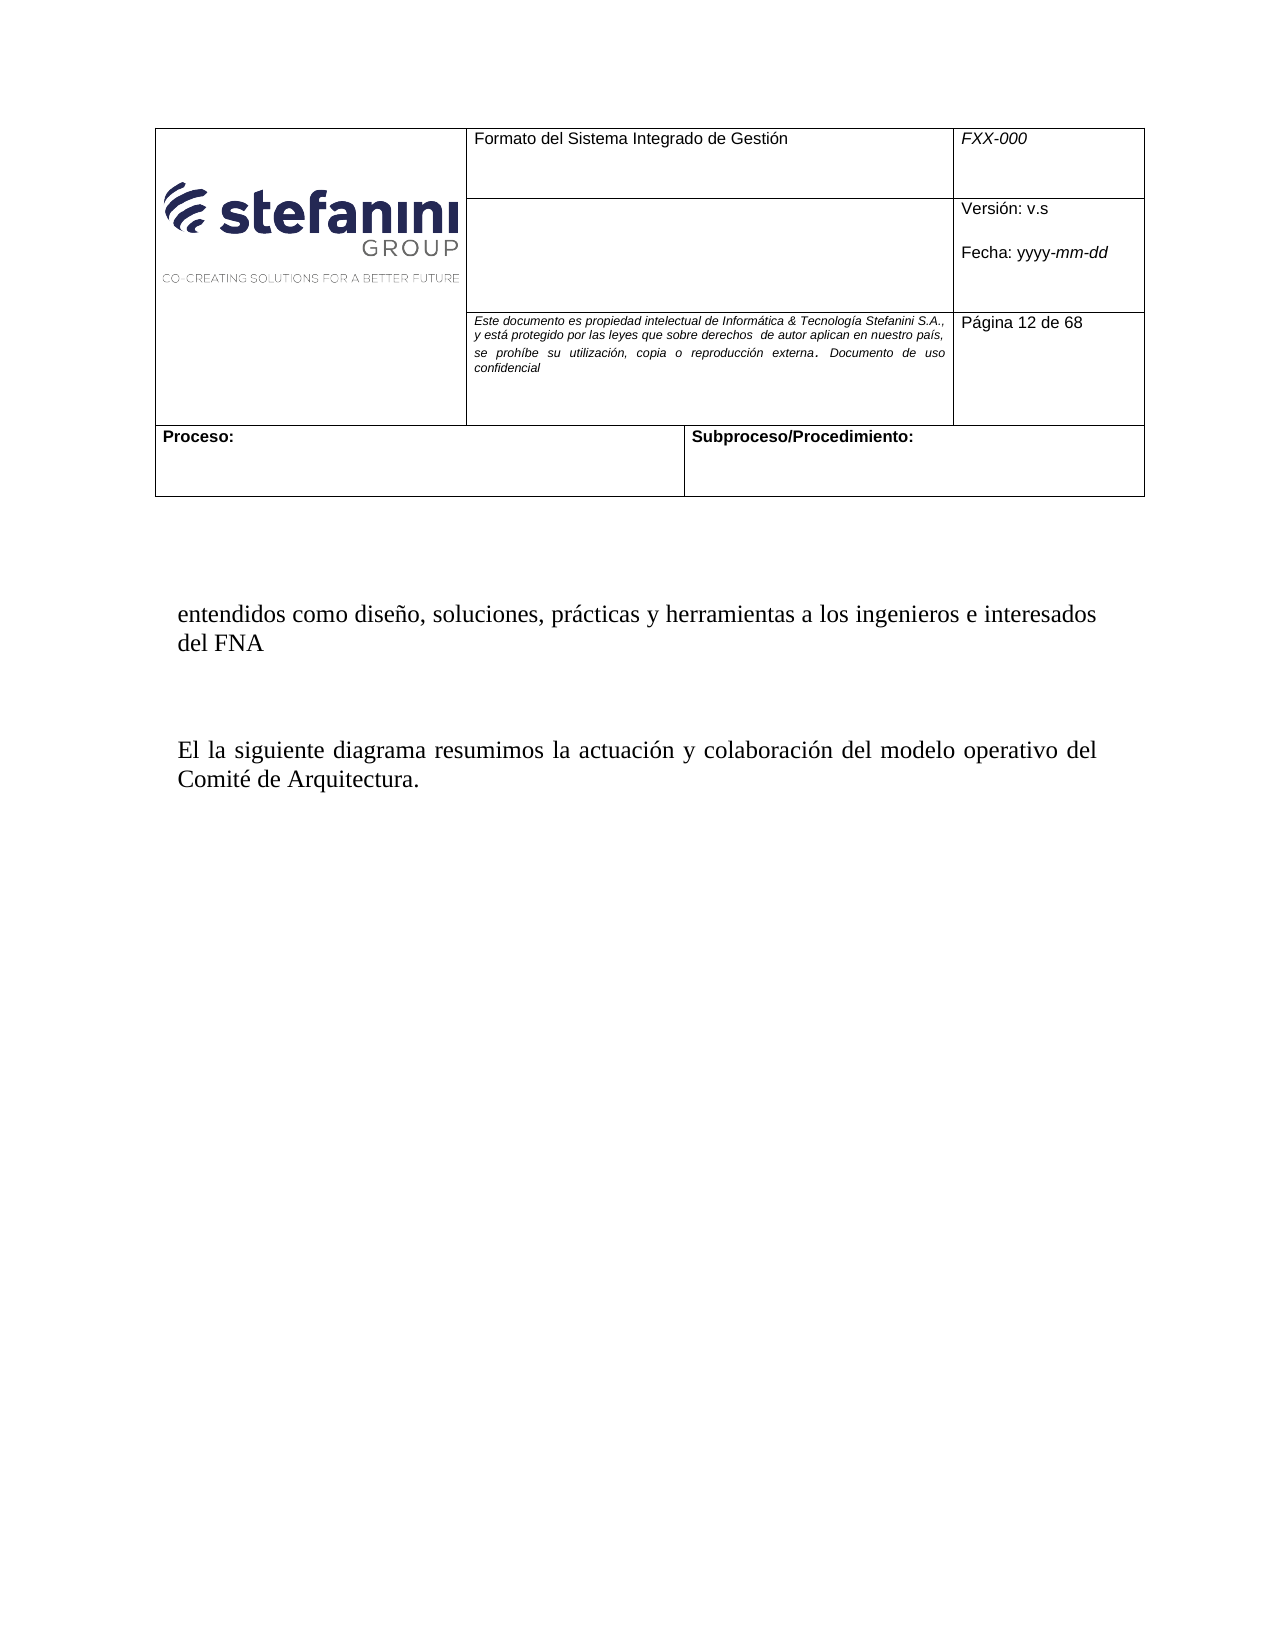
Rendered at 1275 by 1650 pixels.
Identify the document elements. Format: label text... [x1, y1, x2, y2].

picture [162, 182, 460, 286]
text El Comité de Arquitectura debe realizar los procesos siguientes, que a la vez, explican el por qué el FNA deben este tipo de entes de gobierno. 1. Aprobar y publicar las arquitecturas resultantes (sean reformas, adaptaciones, migraciones, o arreglos), 1. Evaluar las arquitecturas resultantes y la adherencia a la arquitectura de referencia 1. Determinar las acciones que los interesados de las nuevas arquitecturas, o sus transiciones, deben conocer para la corrección de las inconformidades 1. Divulgar conocimientos de arquitectura, entendidos como diseño, soluciones, prácticas y herramientas a los ingenieros e interesados del FNA [177, 599, 1098, 657]
text El la siguiente diagrama resumimos la actuación y colaboración del modelo operativo del Comité de Arquitectura. [177, 736, 1098, 793]
